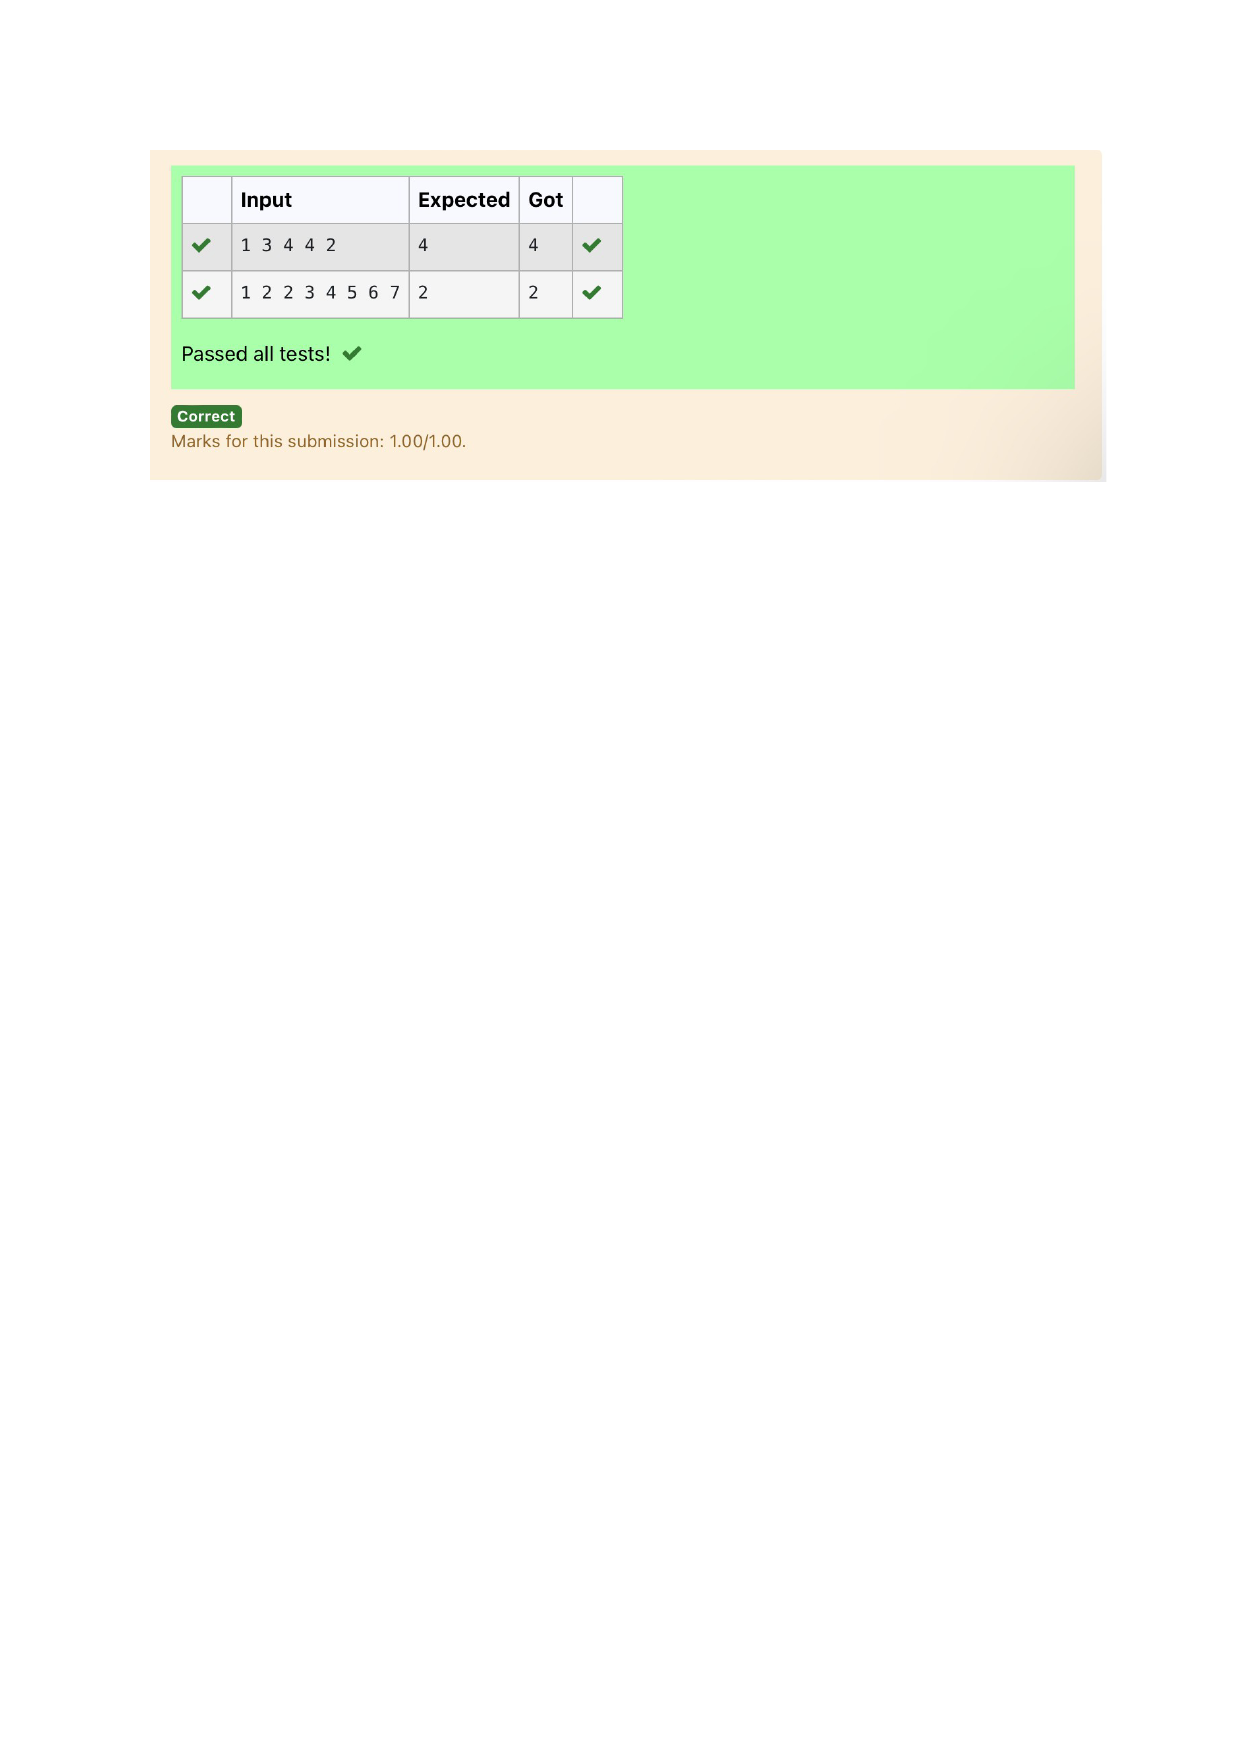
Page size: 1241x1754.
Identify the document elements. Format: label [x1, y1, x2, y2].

picture [150, 150, 1107, 482]
